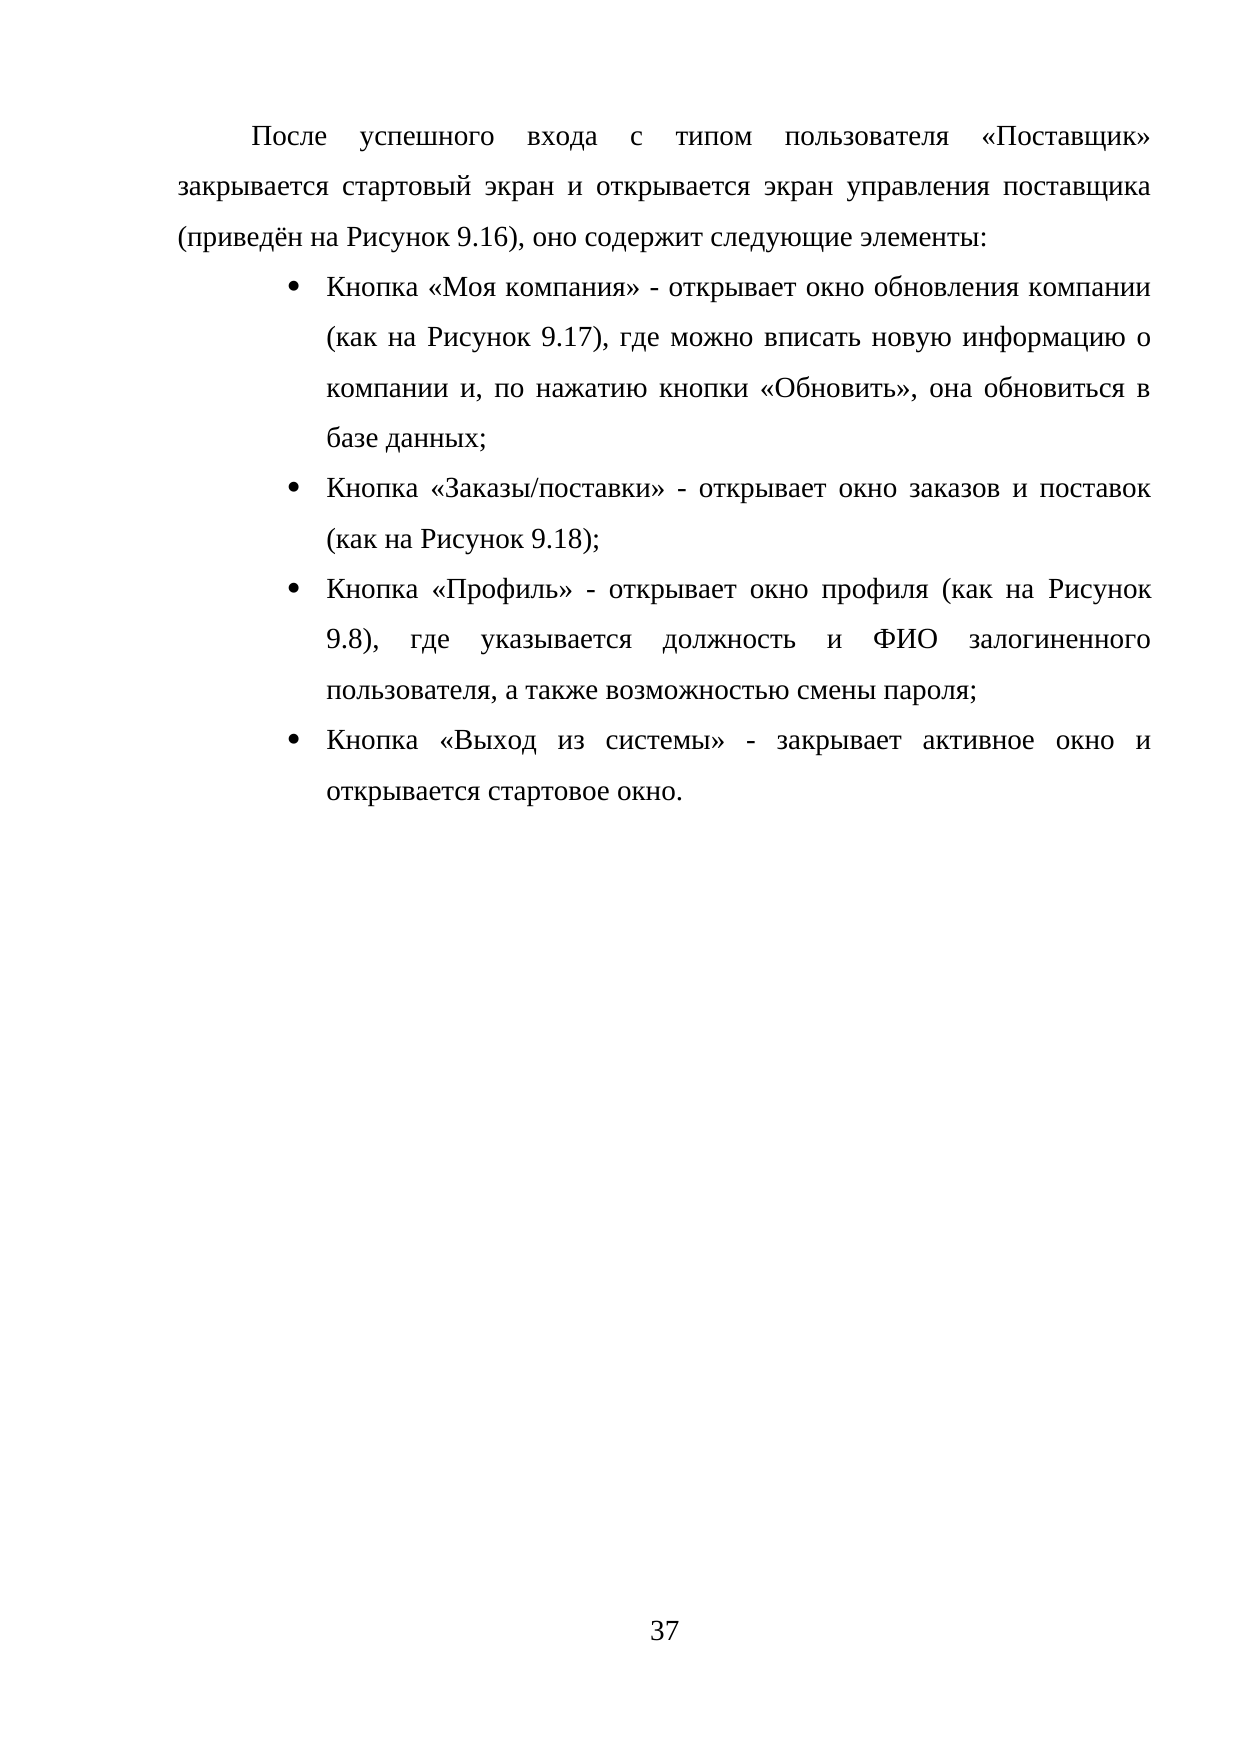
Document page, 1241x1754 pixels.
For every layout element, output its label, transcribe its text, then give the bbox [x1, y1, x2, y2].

list Кнопка «Выход из системы» - закрывает активное окно и открывается стартовое окно. [288, 722, 1152, 806]
